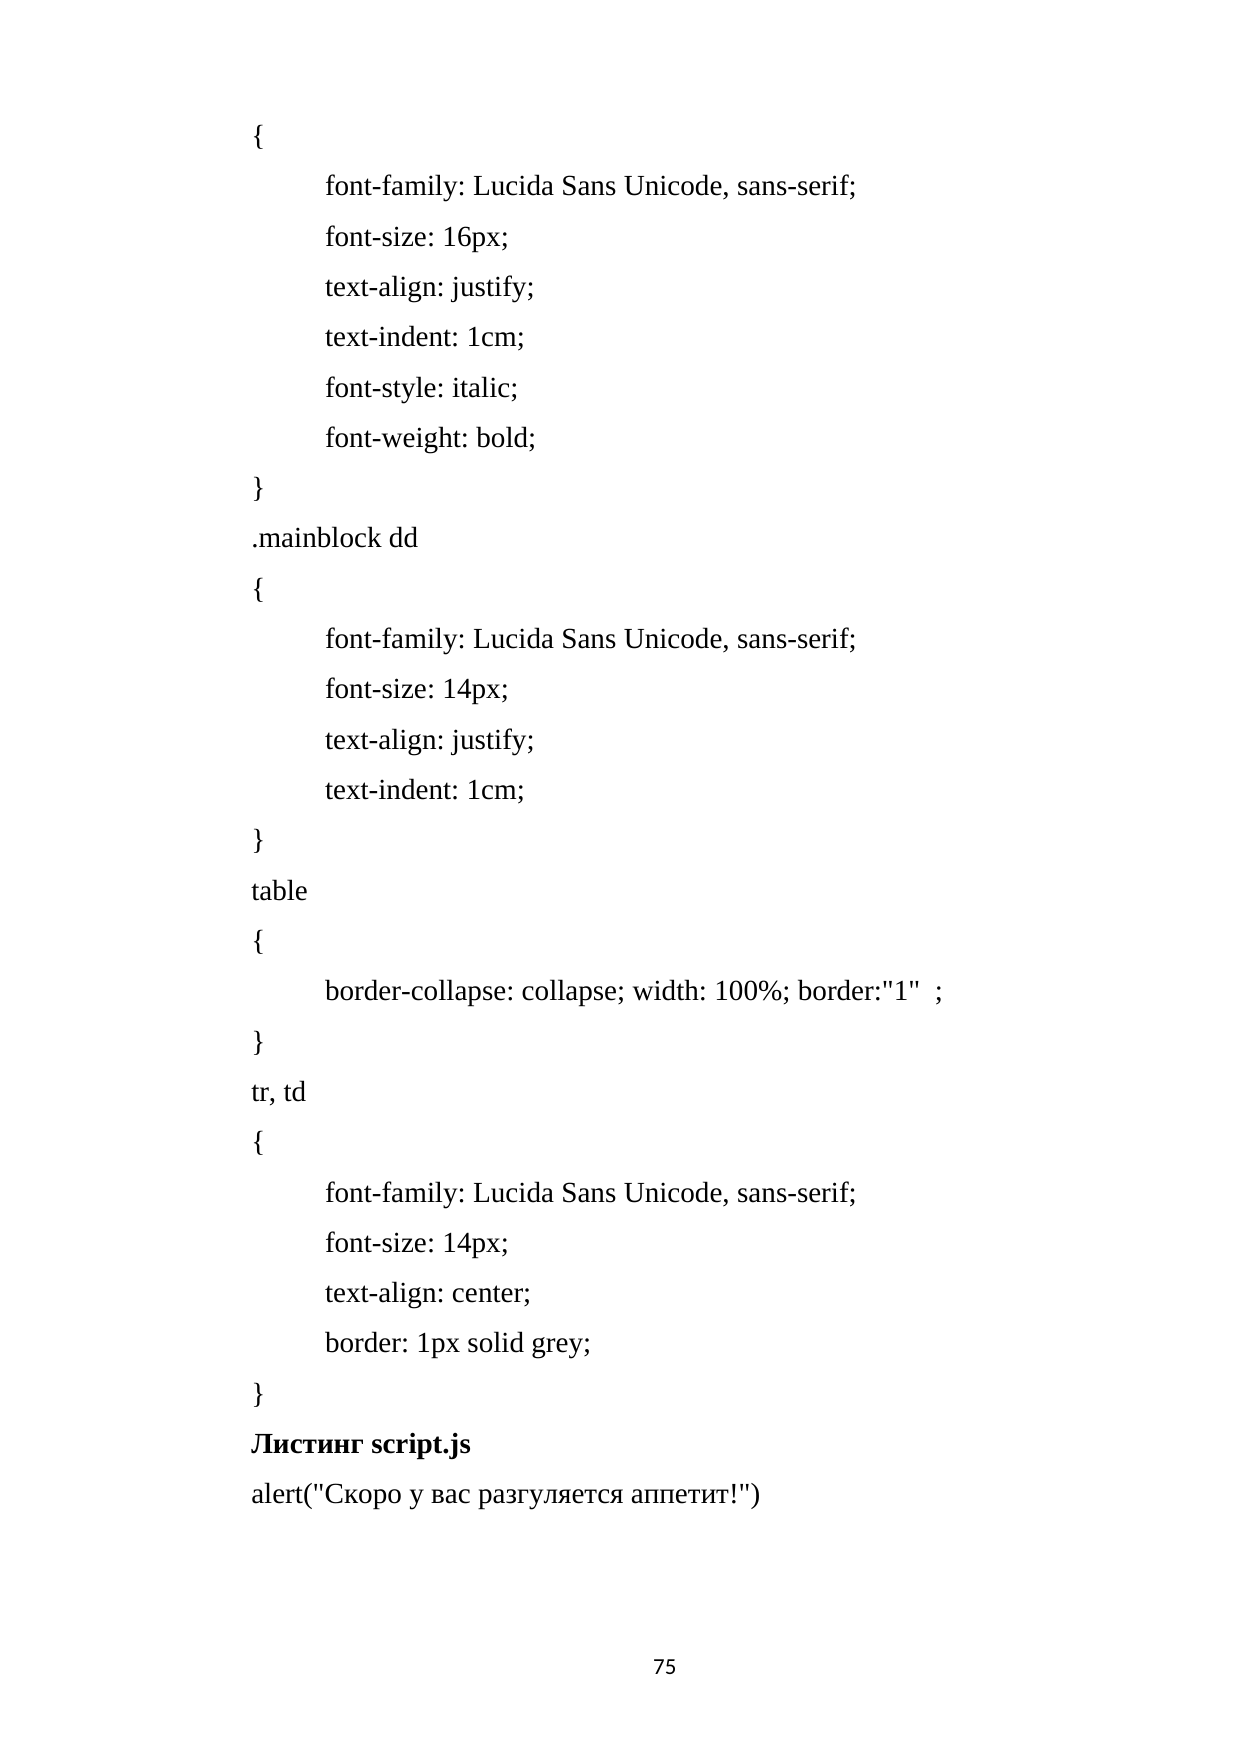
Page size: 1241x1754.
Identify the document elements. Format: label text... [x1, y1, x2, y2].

text { [177, 923, 1152, 957]
text table [177, 873, 1152, 906]
text .mainblock dd [177, 521, 1152, 554]
text font-size: 14px; [177, 1225, 1152, 1258]
text border: 1px solid grey; [177, 1326, 1152, 1359]
text font-family: Lucida Sans Unicode, sans-serif; [177, 1175, 1152, 1208]
text border-collapse: collapse; width: 100%; border:"1" ; [177, 973, 1152, 1007]
text text-align: justify; [177, 722, 1152, 755]
text text-align: center; [177, 1275, 1152, 1309]
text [177, 168, 1152, 202]
text font-weight: bold; [177, 420, 1152, 453]
text { [177, 118, 1152, 152]
text { [177, 571, 1152, 604]
text font-size: 16px; [177, 219, 1152, 252]
text text-indent: 1cm; [177, 319, 1152, 353]
text alert("Скоро у вас разгуляется аппетит!") [177, 1477, 1152, 1510]
text } [177, 822, 1152, 856]
text } [177, 470, 1152, 504]
text { [177, 1124, 1152, 1158]
text font-style: italic; [177, 370, 1152, 403]
text text-indent: 1cm; [177, 772, 1152, 806]
text Листинг script.js [177, 1426, 1152, 1460]
text font-family: Lucida Sans Unicode, sans-serif; [177, 621, 1152, 655]
text text-align: justify; [177, 269, 1152, 303]
text tr, td [177, 1074, 1152, 1108]
text } [177, 1376, 1152, 1409]
text } [177, 1024, 1152, 1057]
text font-size: 14px; [177, 672, 1152, 705]
